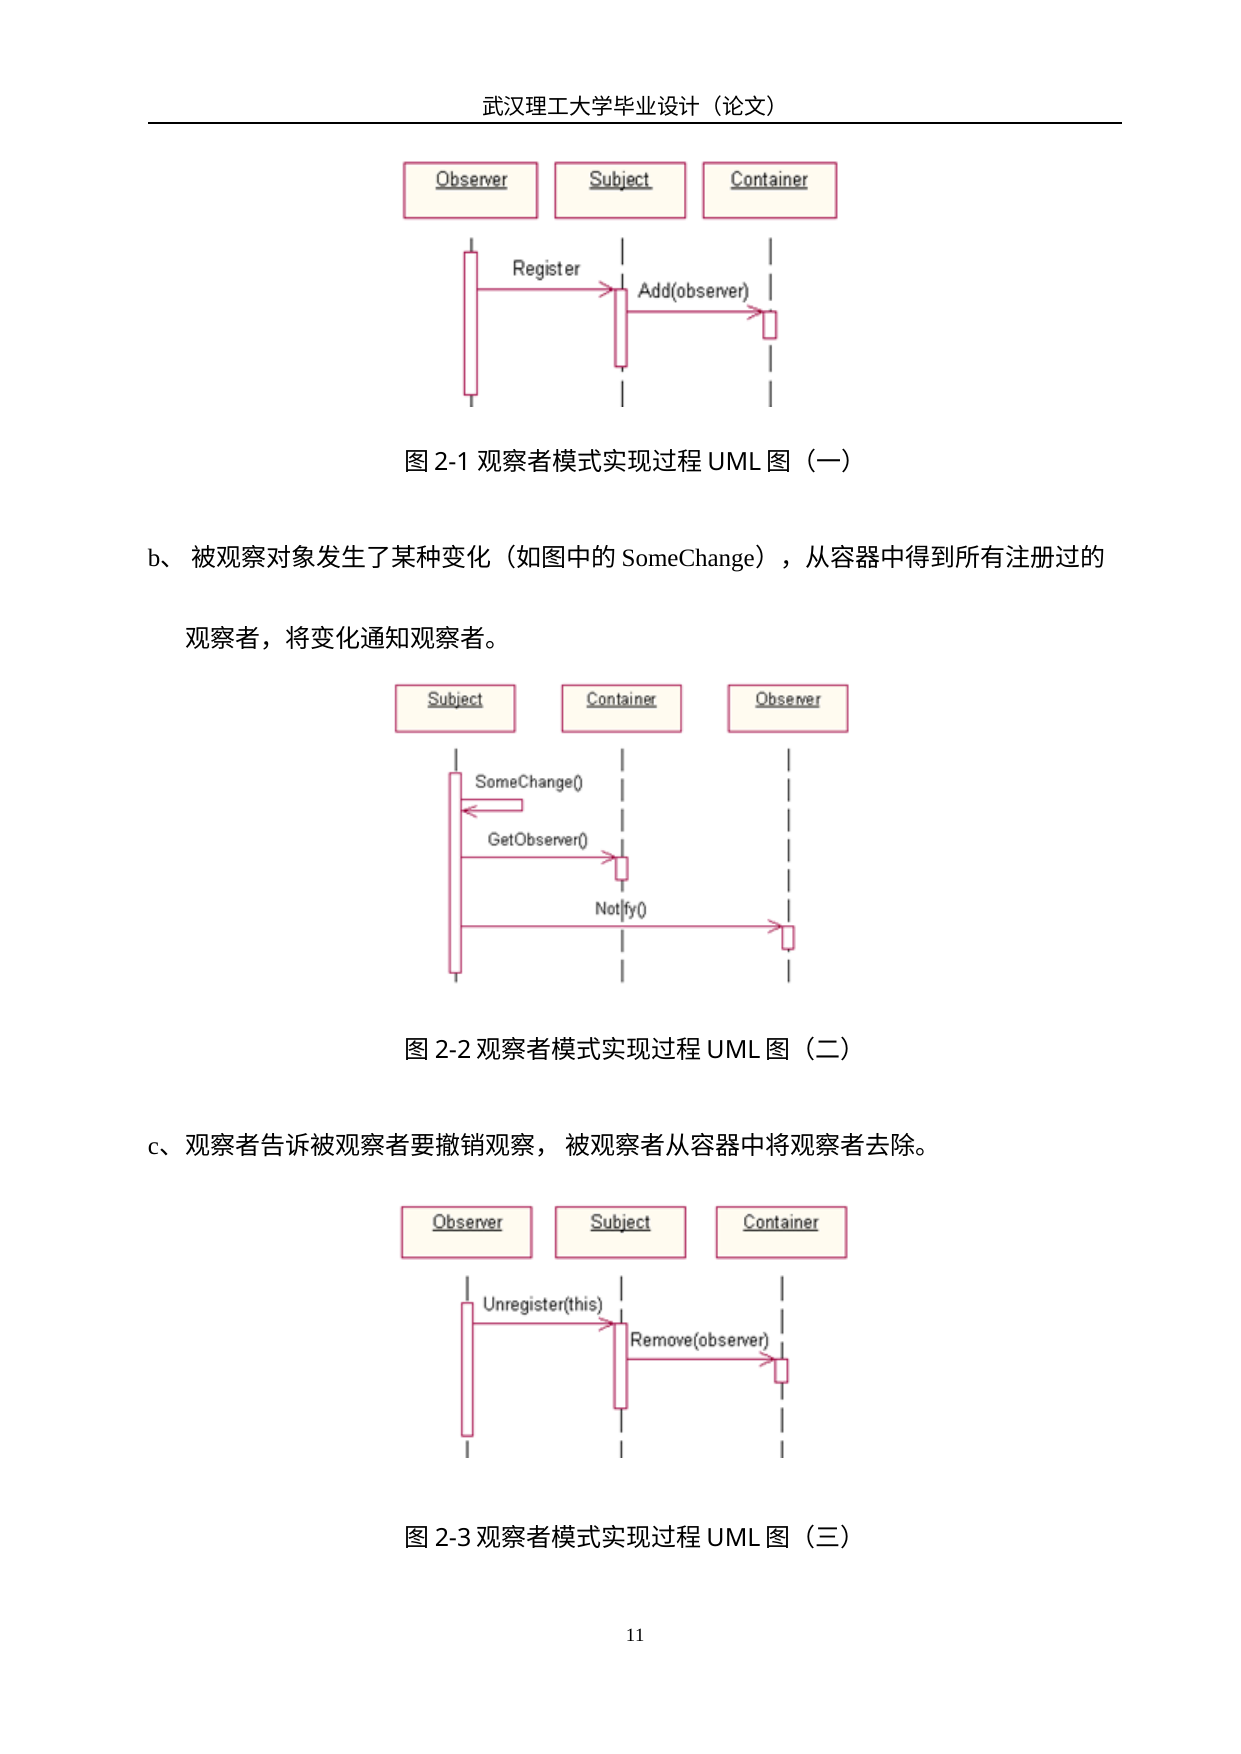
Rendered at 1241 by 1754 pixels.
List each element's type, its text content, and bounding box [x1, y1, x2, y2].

picture [400, 154, 869, 407]
text 图2-2观察者模式实现过程UML图（二） [148, 1015, 1122, 1080]
text 图2-3观察者模式实现过程UML图（三） [148, 1503, 1122, 1568]
list 被观察对象发生了某种变化（如图中的SomeChange），从容器中得到所有注册过的观察者，将变化通知观察者。 [148, 523, 1122, 669]
text 图2-1 观察者模式实现过程UML图（一） [148, 427, 1122, 492]
picture [389, 677, 880, 985]
picture [394, 1197, 876, 1458]
list 观察者告诉被观察者要撤销观察， 被观察者从容器中将观察者去除。 [148, 1111, 1122, 1176]
